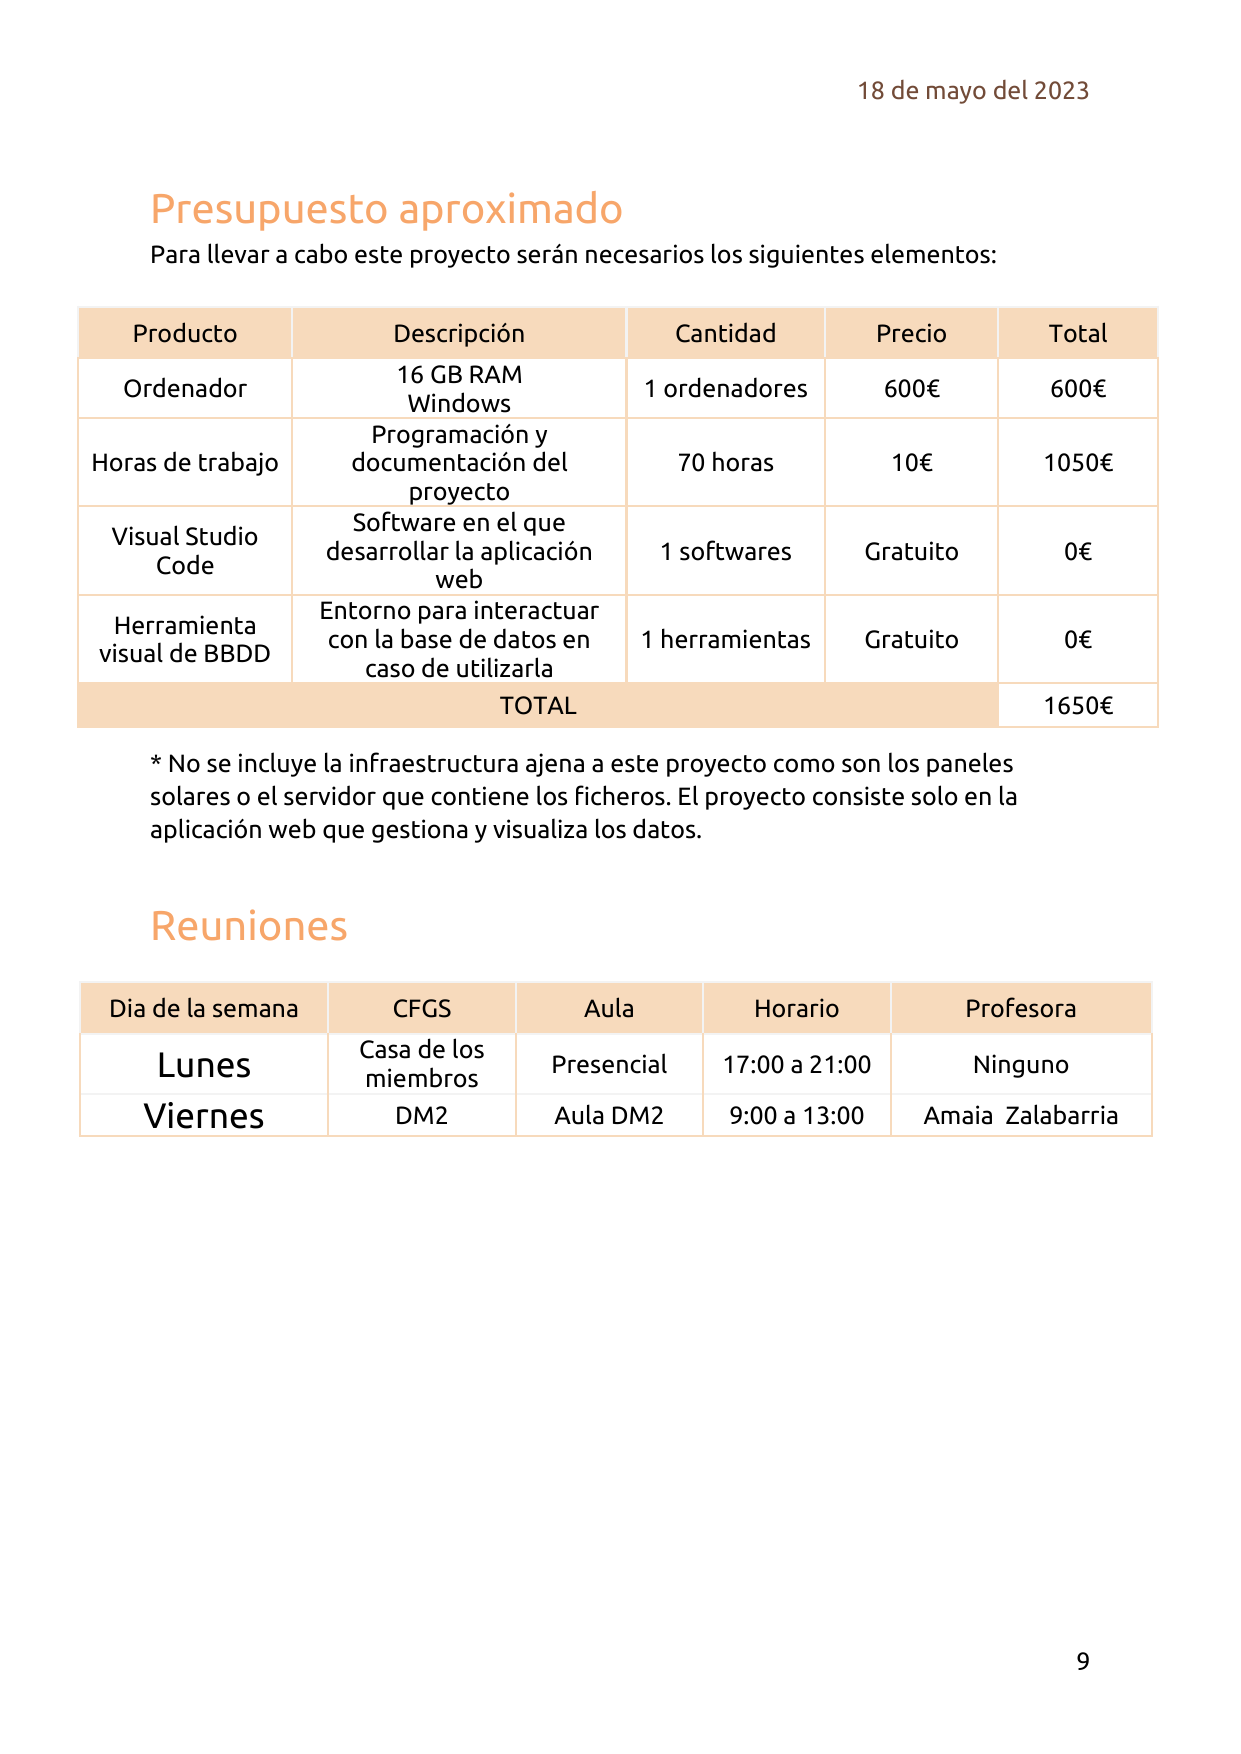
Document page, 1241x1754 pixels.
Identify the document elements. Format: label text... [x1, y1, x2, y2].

table_cell Ordenador [79, 359, 291, 417]
table_cell Software en el que desarrollar la aplicación web [293, 507, 625, 593]
table_cell 0€ [999, 596, 1157, 682]
table_cell 0€ [999, 507, 1157, 593]
table_cell 1 ordenadores [628, 359, 824, 417]
subtitle Presupuesto aproximado [150, 183, 1090, 231]
table_cell 16 GB RAM Windows [293, 359, 625, 417]
table_cell Programación y documentación del proyecto [293, 419, 625, 505]
table_cell 600€ [999, 359, 1157, 417]
subtitle Reuniones [150, 900, 1090, 948]
table_cell Lunes [81, 1035, 327, 1092]
table_cell Visual Studio Code [79, 507, 291, 593]
table_cell Herramienta visual de BBDD [79, 596, 291, 682]
table_cell Amaia Zalabarria [892, 1095, 1151, 1135]
table_cell 17:00 a 21:00 [704, 1035, 890, 1092]
text * No se incluye la infraestructura ajena a este proyecto como son los paneles solares o el servidor que contiene los ficheros. El proyecto consiste solo en la aplicación web que gestiona y visualiza los datos. [150, 748, 1090, 843]
table_cell Gratuito [826, 507, 997, 593]
table_header Precio [826, 308, 997, 357]
table_cell 1050€ [999, 419, 1157, 505]
table_header Descripción [293, 308, 625, 357]
table_header Cantidad [628, 308, 824, 357]
table_header Profesora [892, 983, 1151, 1033]
table_cell Casa de los miembros [329, 1035, 515, 1092]
table_cell TOTAL [79, 684, 997, 726]
table_header CFGS [329, 983, 515, 1033]
table_cell 9:00 a 13:00 [704, 1095, 890, 1135]
table_header Dia de la semana [81, 983, 327, 1033]
table_cell Entorno para interactuar con la base de datos en caso de utilizarla [293, 596, 625, 682]
text Para llevar a cabo este proyecto serán necesarios los siguientes elementos: [150, 239, 1090, 268]
table_header Aula [517, 983, 702, 1033]
table_cell Viernes [81, 1095, 327, 1135]
table_cell Ninguno [892, 1035, 1151, 1092]
table_cell DM2 [329, 1095, 515, 1135]
table_cell Aula DM2 [517, 1095, 702, 1135]
table_cell 1 softwares [628, 507, 824, 593]
table_cell 1650€ [999, 684, 1157, 726]
table_cell 600€ [826, 359, 997, 417]
table_header Producto [79, 308, 291, 357]
table_header Total [999, 308, 1157, 357]
table_cell 1 herramientas [628, 596, 824, 682]
table_header Horario [704, 983, 890, 1033]
table_cell Presencial [517, 1035, 702, 1092]
table_cell 10€ [826, 419, 997, 505]
table_cell Gratuito [826, 596, 997, 682]
table_cell 70 horas [628, 419, 824, 505]
table_cell Horas de trabajo [79, 419, 291, 505]
